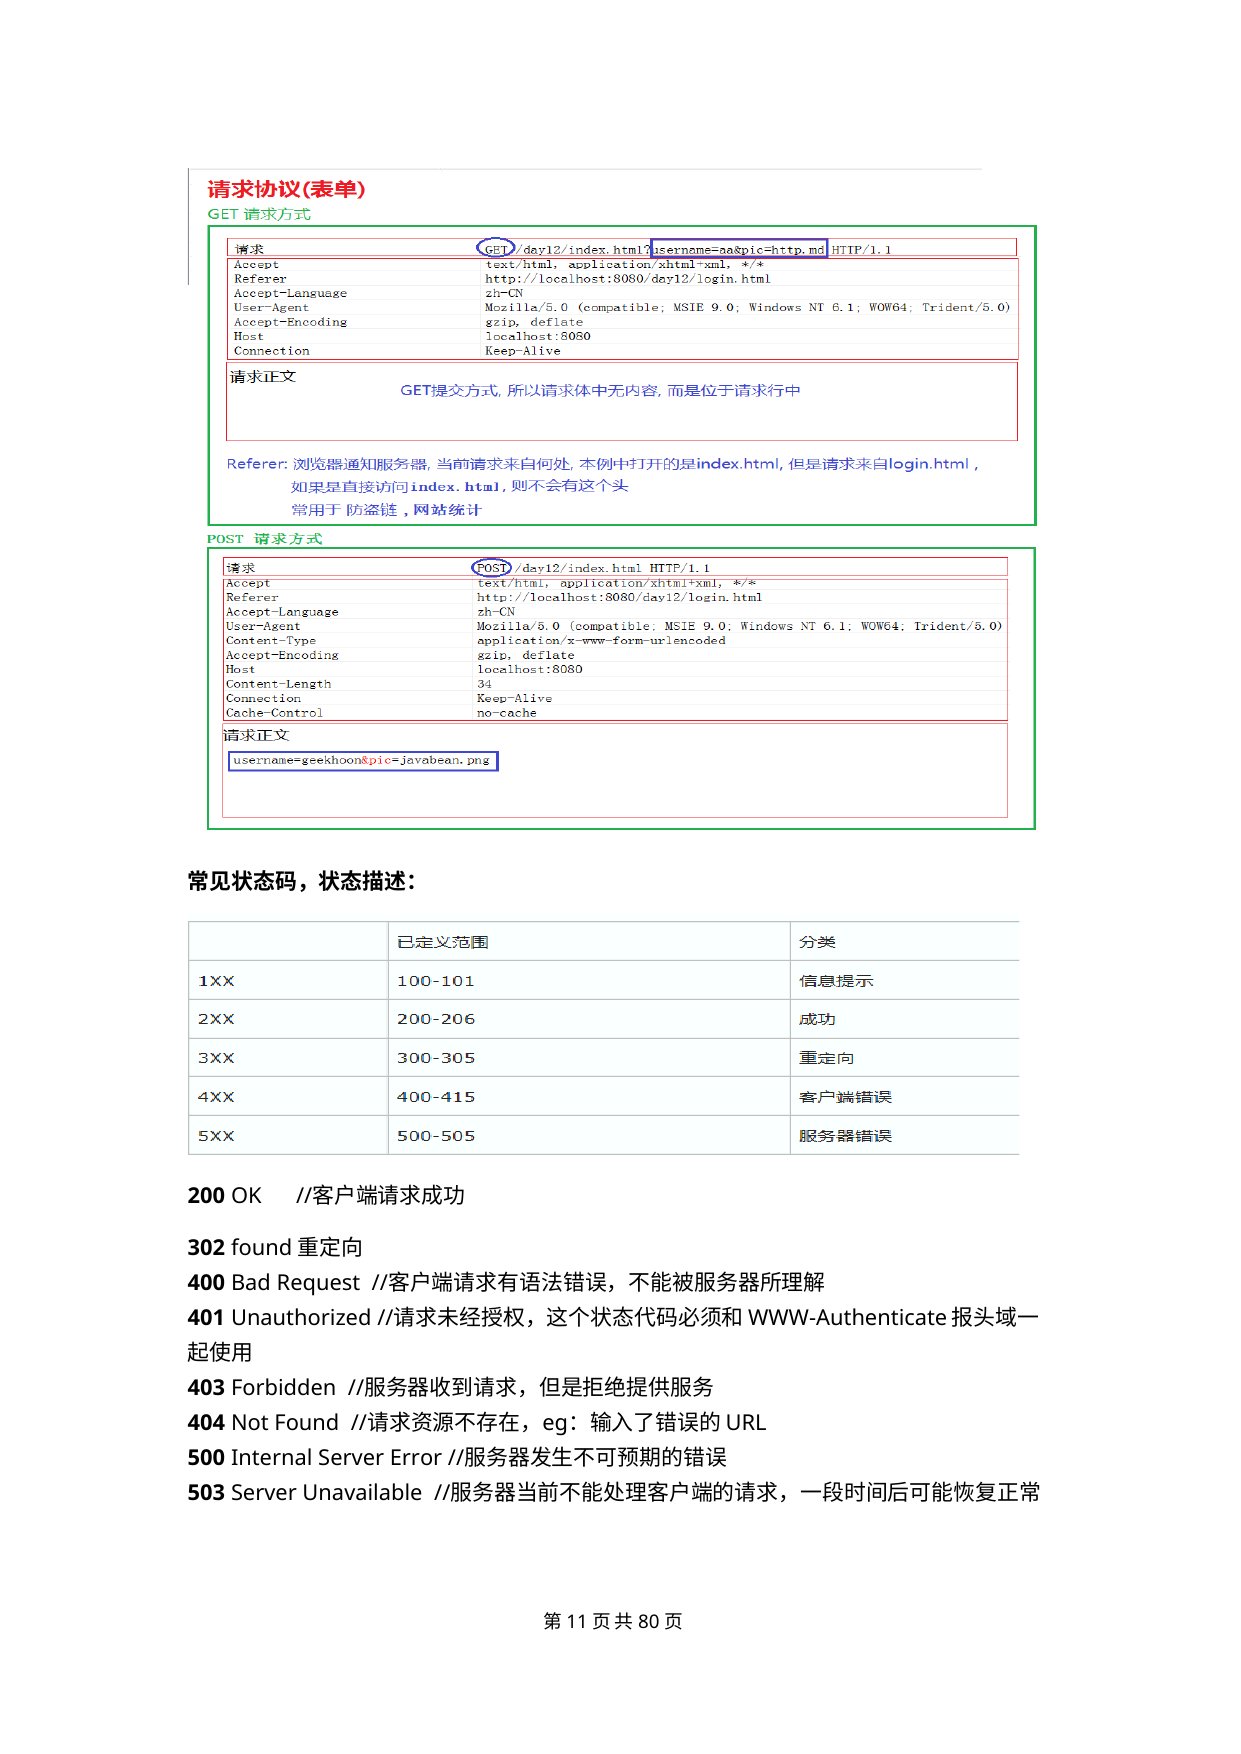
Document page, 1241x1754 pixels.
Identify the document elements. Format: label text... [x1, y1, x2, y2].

text 302 found 重定向 400 Bad Request //客户端请求有语法错误，不能被服务器所理解 401 Unauthorized //请求未经授权，这个状态代码必须和WWW-Authenticate报头域一起使用 403 Forbidden //服务器收到请求，但是拒绝提供服务 404 Not Found //请求资源不存在，eg：输入了错误的URL 500 Internal Server Error //服务器发生不可预期的错误 503 Server Unavailable //服务器当前不能处理客户端的请求，一段时间后可能恢复正常 [187, 1229, 1053, 1507]
text 常见状态码，状态描述： [187, 863, 1053, 896]
picture [187, 915, 1020, 1156]
picture [187, 168, 1054, 838]
